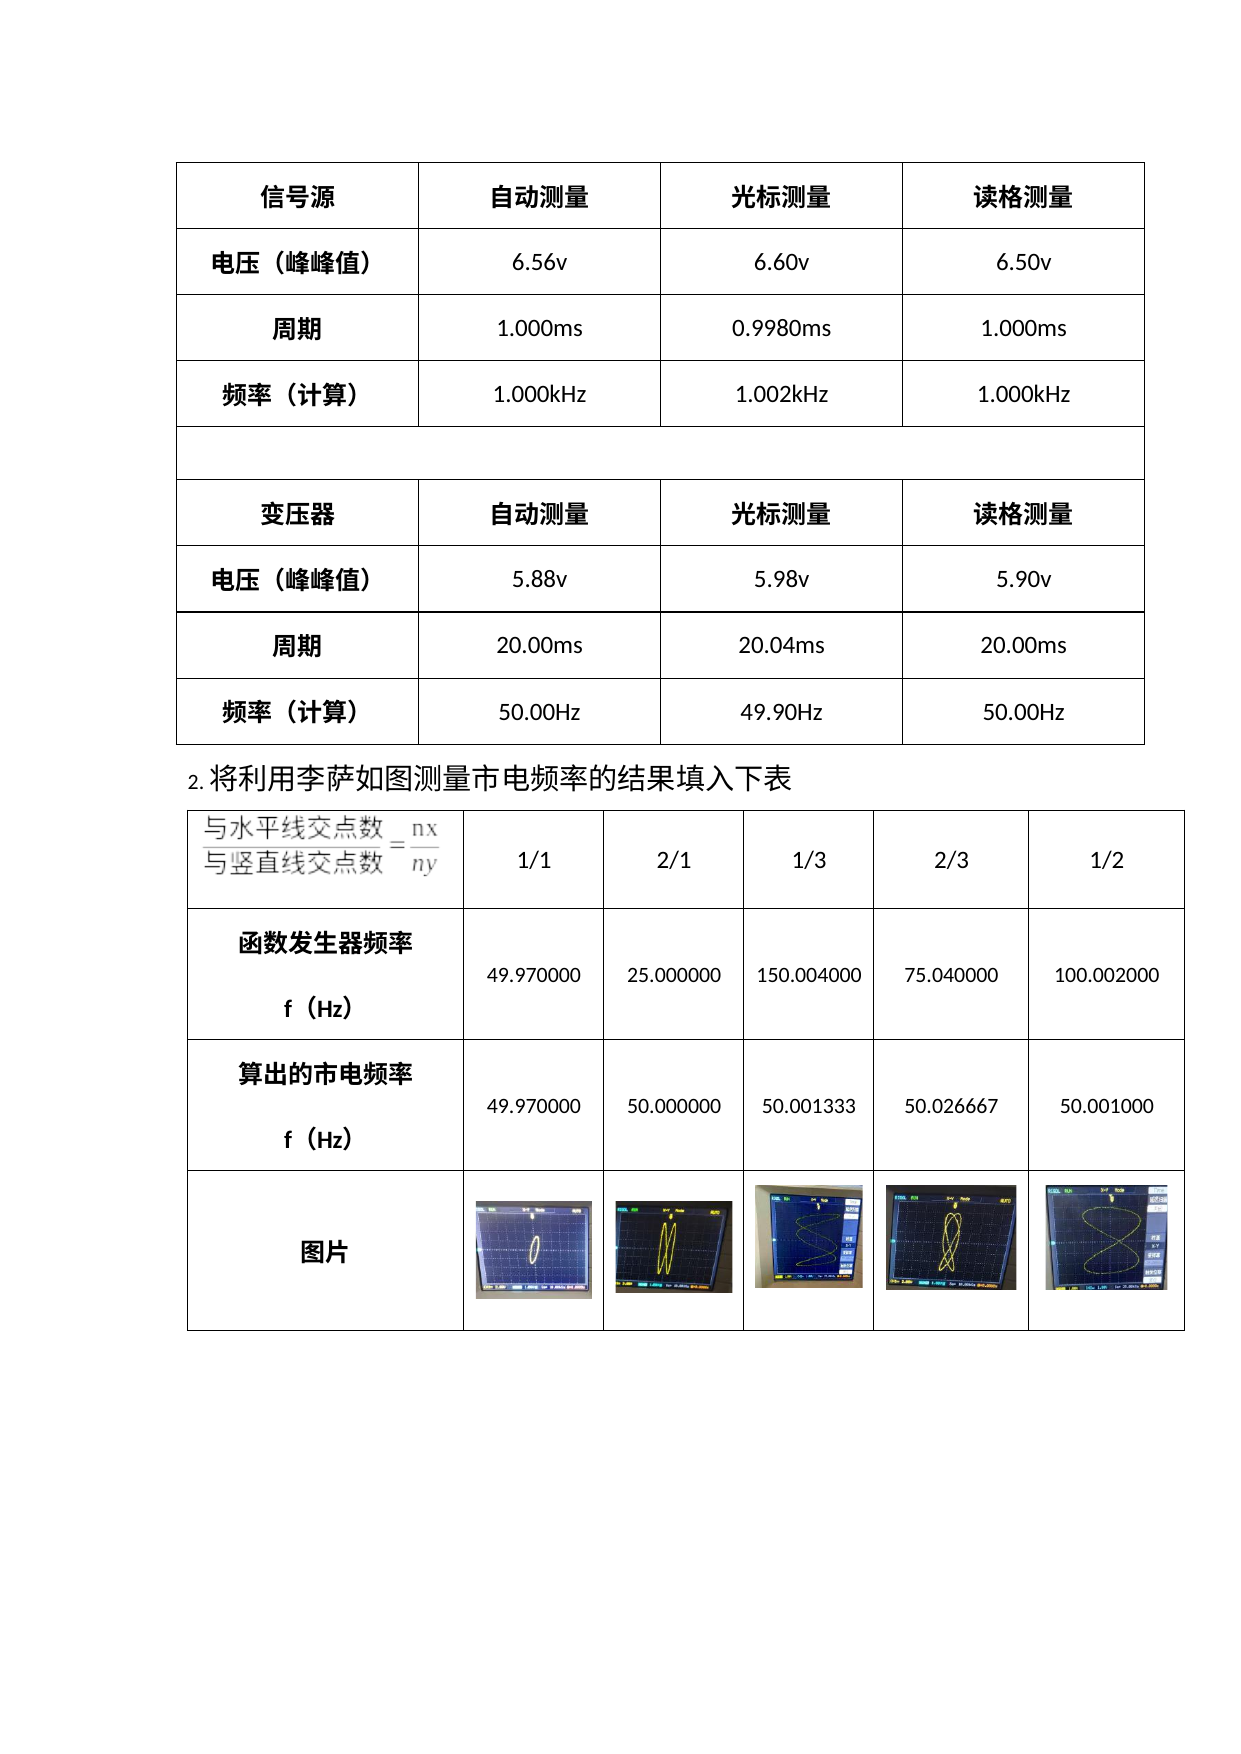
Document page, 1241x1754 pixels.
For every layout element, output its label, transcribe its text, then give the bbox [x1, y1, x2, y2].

table_cell [744, 1171, 873, 1329]
table_cell 49.970000 [464, 1040, 603, 1170]
table_cell 6.56v [419, 229, 660, 294]
table_header 1/1 [464, 811, 603, 908]
table_cell 读格测量 [903, 480, 1144, 545]
table_cell 50.00Hz [419, 679, 660, 743]
table_cell 1.002kHz [661, 361, 902, 426]
picture [615, 1201, 733, 1293]
table_cell 49.970000 [464, 909, 603, 1039]
table_cell [1029, 1171, 1184, 1329]
table_cell 图片 [188, 1171, 463, 1329]
table_cell 1.000kHz [903, 361, 1144, 426]
table_header 2/3 [874, 811, 1028, 908]
table_cell 6.60v [661, 229, 902, 294]
list 将利用李萨如图测量市电频率的结果填入下表 [187, 745, 1053, 809]
table_cell 25.000000 [604, 909, 743, 1039]
table_cell 变压器 [177, 480, 418, 545]
table_cell 光标测量 [661, 480, 902, 545]
table_cell 20.00ms [903, 613, 1144, 677]
table_cell [604, 1171, 743, 1329]
table_cell 6.50v [903, 229, 1144, 294]
table_cell 50.001333 [744, 1040, 873, 1170]
table_cell 频率（计算） [177, 679, 418, 743]
table_cell 5.88v [419, 546, 660, 611]
table_cell 20.00ms [419, 613, 660, 677]
table_header [188, 811, 463, 908]
table_header 自动测量 [419, 163, 660, 228]
table_cell 150.004000 [744, 909, 873, 1039]
table_cell 1.000kHz [419, 361, 660, 426]
table_cell 1.000ms [903, 295, 1144, 360]
table_cell 函数发生器频率f（Hz） [188, 909, 463, 1039]
table_cell 1.000ms [419, 295, 660, 360]
table_header 1/2 [1029, 811, 1184, 908]
table_cell [874, 1171, 1028, 1329]
table_cell 50.001000 [1029, 1040, 1184, 1170]
table_header 信号源 [177, 163, 418, 228]
table_cell [464, 1171, 603, 1329]
table_cell 0.9980ms [661, 295, 902, 360]
table_header 光标测量 [661, 163, 902, 228]
table_cell 周期 [177, 613, 418, 677]
table_cell 算出的市电频率f（Hz） [188, 1040, 463, 1170]
table_header 2/1 [604, 811, 743, 908]
table_cell 50.00Hz [903, 679, 1144, 743]
table_cell [177, 427, 1144, 479]
picture [1045, 1185, 1168, 1290]
table_cell 电压（峰峰值） [177, 546, 418, 611]
table_cell 20.04ms [661, 613, 902, 677]
table_cell 50.000000 [604, 1040, 743, 1170]
table_cell 频率（计算） [177, 361, 418, 426]
table_cell 5.98v [661, 546, 902, 611]
table_cell 周期 [177, 295, 418, 360]
table_cell 49.90Hz [661, 679, 902, 743]
table_header 1/3 [744, 811, 873, 908]
table_cell 5.90v [903, 546, 1144, 611]
table_cell 自动测量 [419, 480, 660, 545]
table_header 读格测量 [903, 163, 1144, 228]
picture [886, 1185, 1017, 1290]
picture [475, 1201, 592, 1299]
table_cell 100.002000 [1029, 909, 1184, 1039]
table_cell 75.040000 [874, 909, 1028, 1039]
picture [755, 1185, 863, 1288]
table_cell 50.026667 [874, 1040, 1028, 1170]
table_cell 电压（峰峰值） [177, 229, 418, 294]
